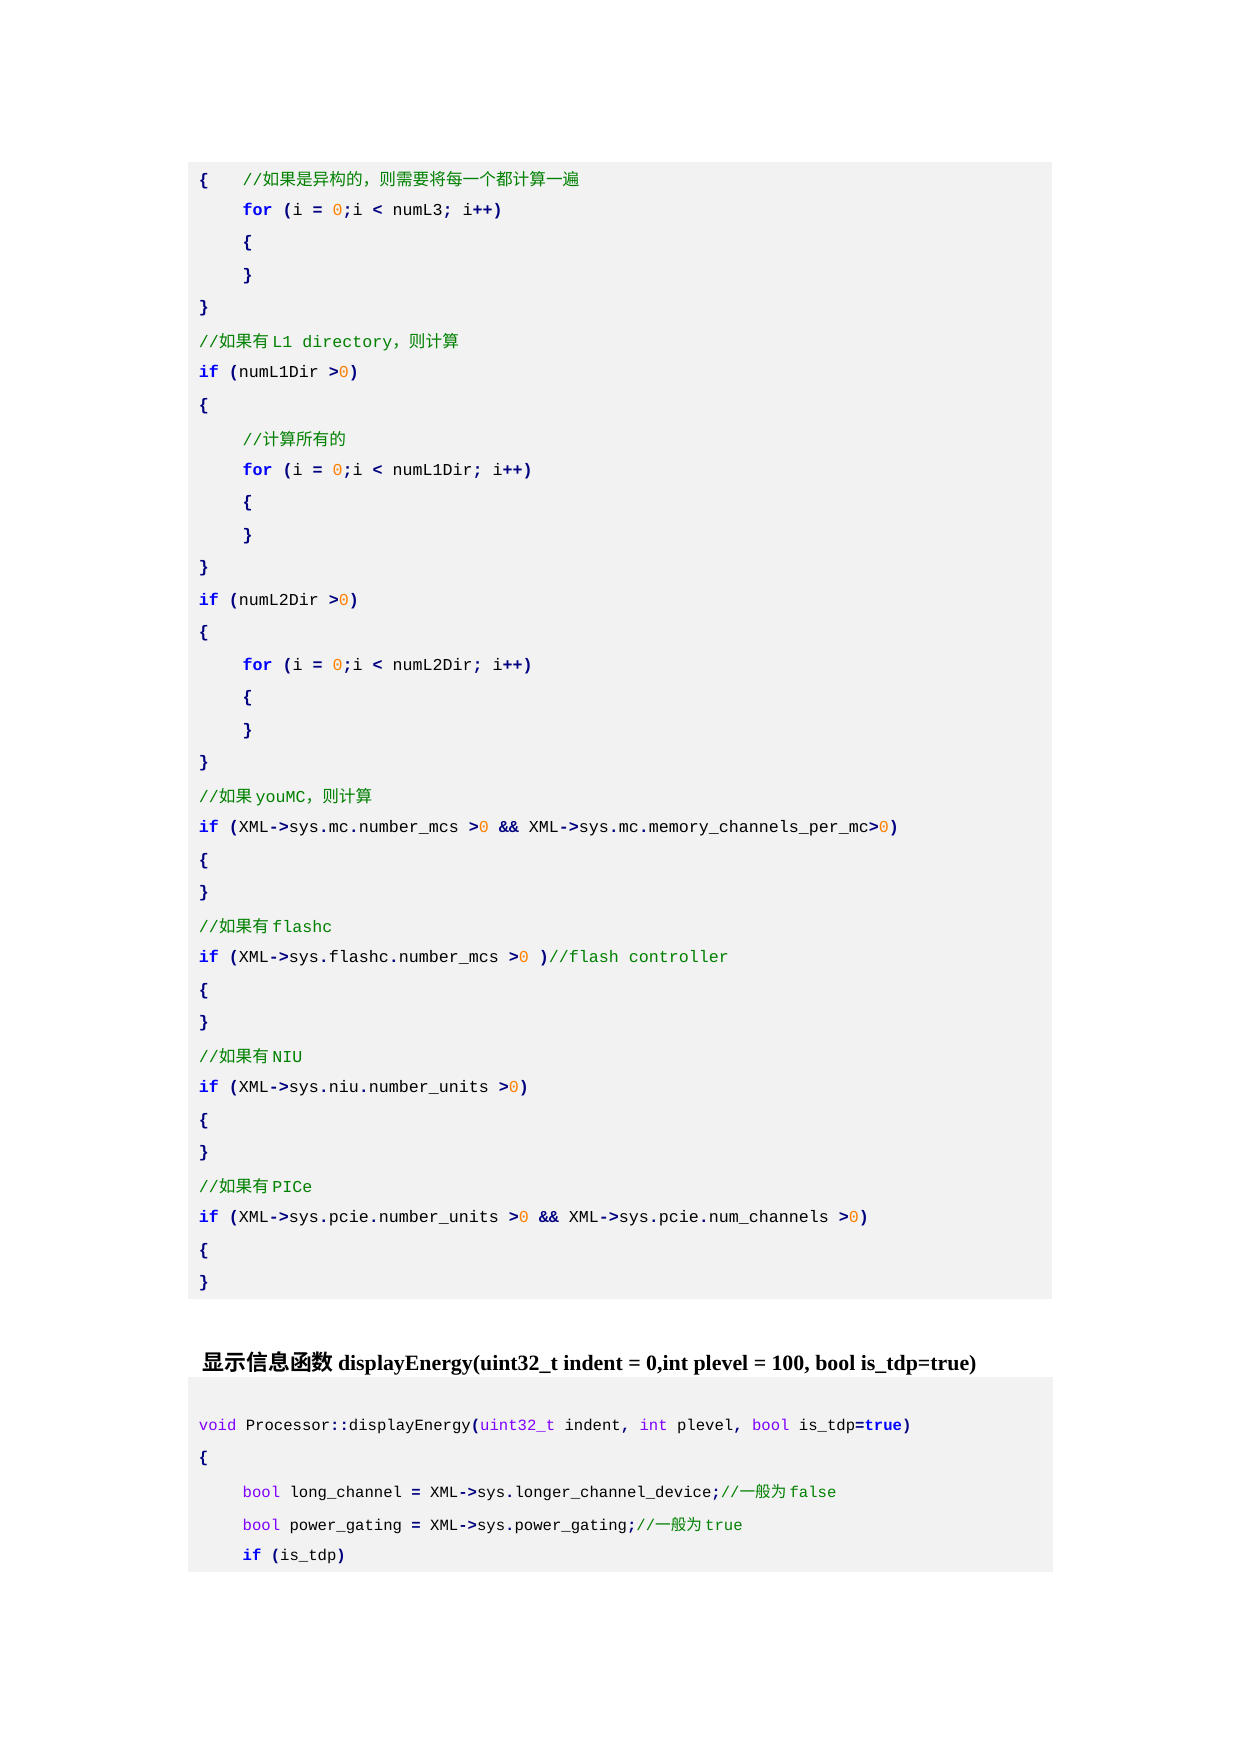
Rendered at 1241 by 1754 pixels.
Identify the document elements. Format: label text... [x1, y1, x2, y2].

subtitle 显示信息函数displayEnergy(uint32_t indent = 0,int plevel = 100, bool is_tdp=true) [187, 1344, 1053, 1377]
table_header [188, 162, 1052, 1299]
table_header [188, 1377, 1053, 1572]
